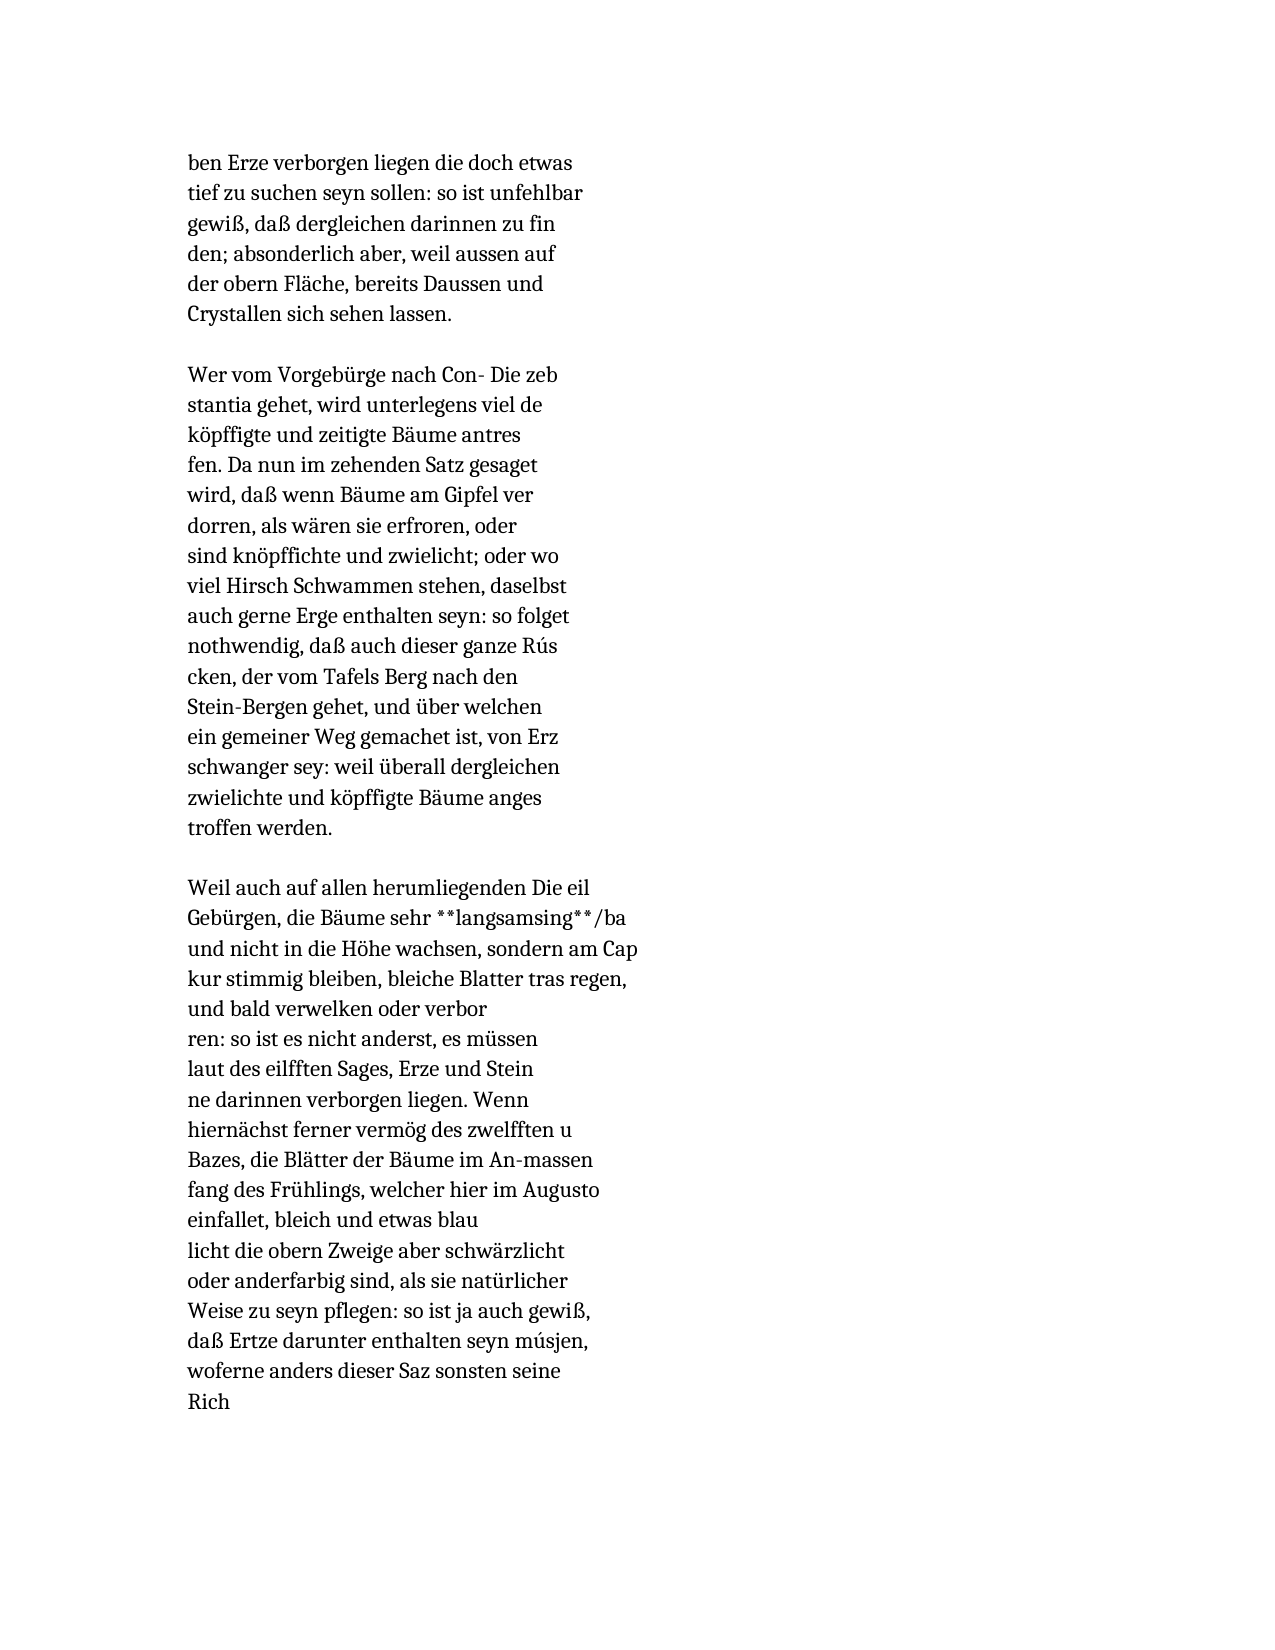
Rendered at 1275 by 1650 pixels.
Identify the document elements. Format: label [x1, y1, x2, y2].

text [187, 150, 1087, 1445]
